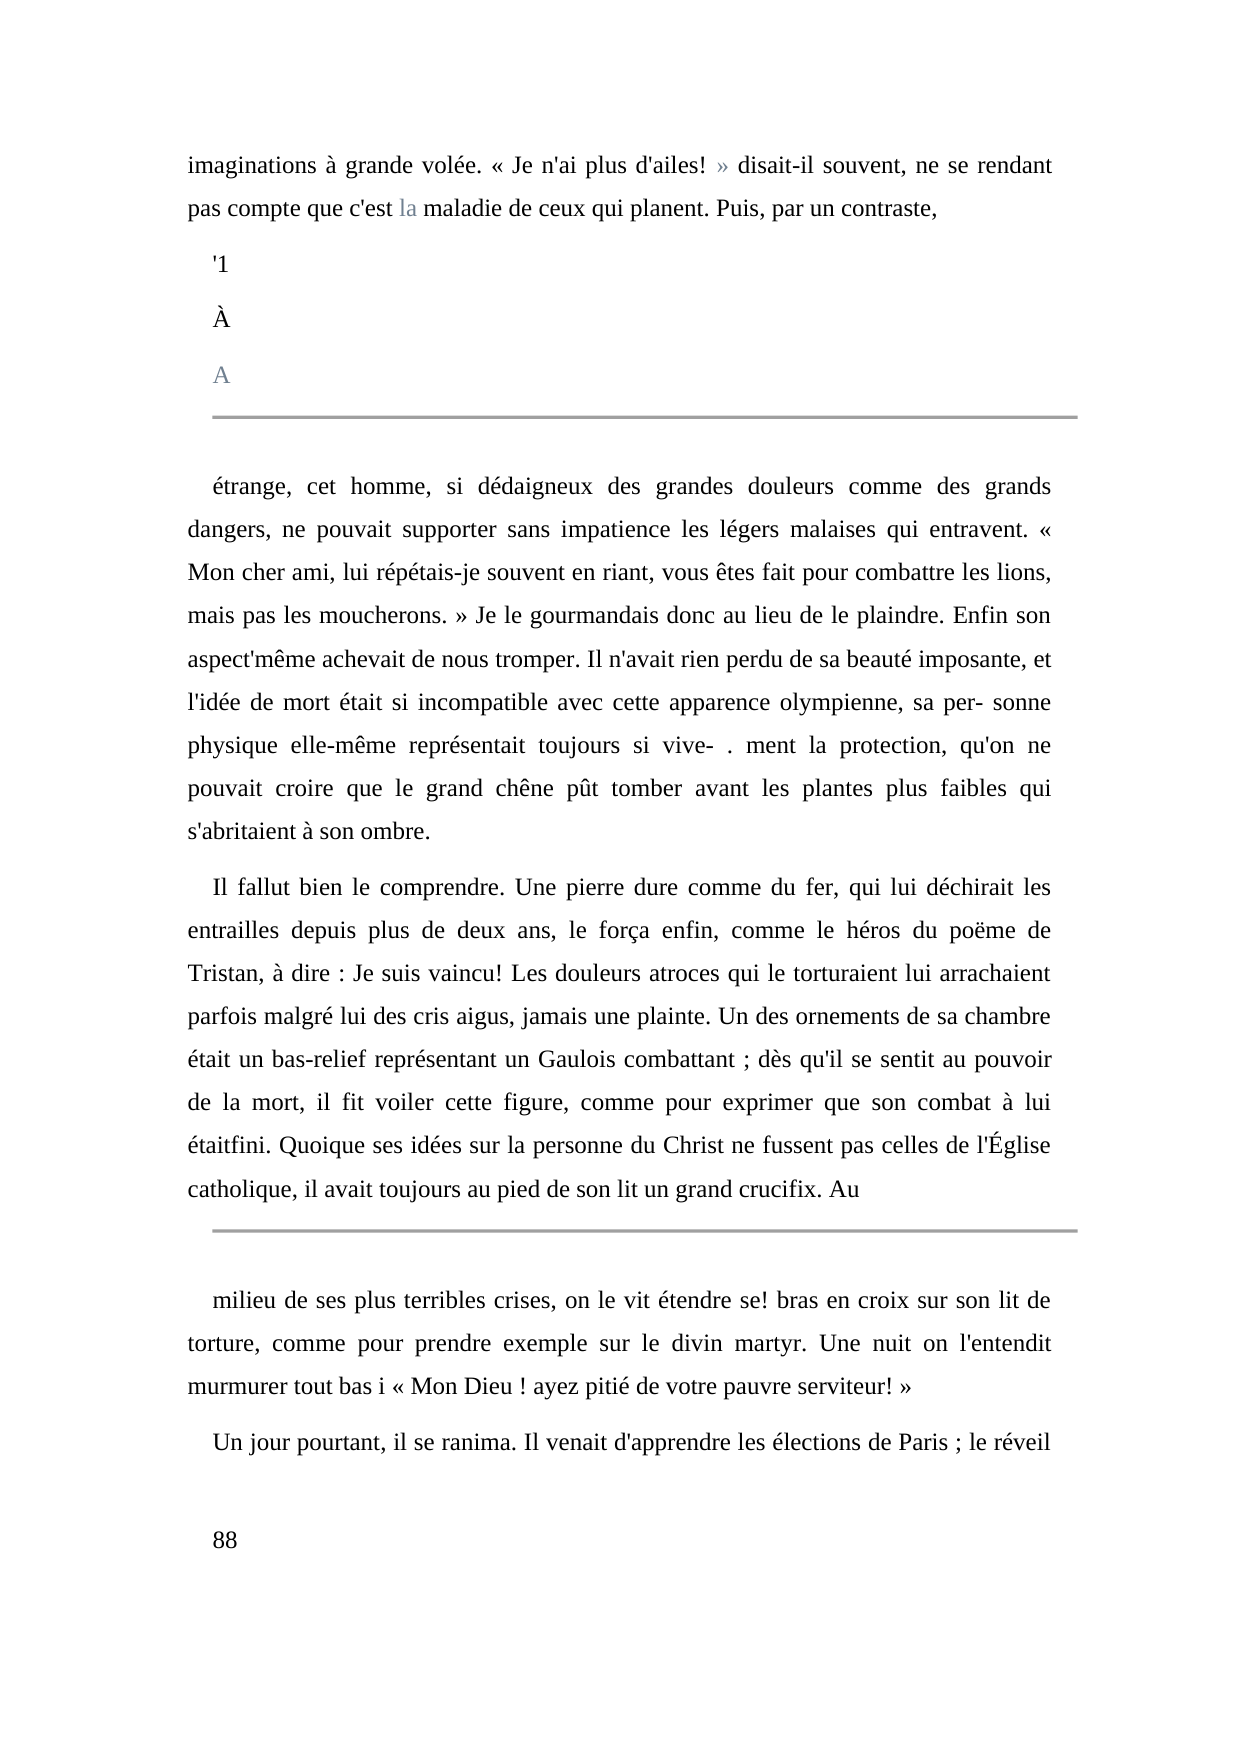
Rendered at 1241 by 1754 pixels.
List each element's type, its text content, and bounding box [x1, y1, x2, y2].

text '1 [187, 249, 1053, 277]
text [187, 150, 1053, 222]
text Il fallut bien le comprendre. Une pierre dure comme du fer, qui lui déchirait les entrailles depuis plus de deux ans, le força enfin, comme le héros du poëme de Tristan, à dire : Je suis vaincu! Les douleurs atroces qui le torturaient lui arrachaient parfois malgré lui des cris aigus, jamais une plainte. Un des ornements de sa chambre était un bas-relief représentant un Gaulois combattant ; dès qu'il se sentit au pouvoir de la mort, il fit voiler cette figure, comme pour exprimer que son combat à lui étaitfini. Quoique ses idées sur la personne du Christ ne fussent pas celles de l'Église catholique, il avait toujours au pied de son lit un grand crucifix. Au [187, 872, 1053, 1202]
text À [187, 304, 1053, 333]
text A [187, 360, 1053, 389]
text milieu de ses plus terribles crises, on le vit étendre se! bras en croix sur son lit de torture, comme pour prendre exemple sur le divin martyr. Une nuit on l'entendit murmurer tout bas i « Mon Dieu ! ayez pitié de votre pauvre serviteur! » [187, 1285, 1053, 1400]
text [187, 1427, 1053, 1456]
text étrange, cet homme, si dédaigneux des grandes douleurs comme des grands dangers, ne pouvait supporter sans impatience les légers malaises qui entravent. « Mon cher ami, lui répétais-je souvent en riant, vous êtes fait pour combattre les lions, mais pas les moucherons. » Je le gourmandais donc au lieu de le plaindre. Enfin son aspect'même achevait de nous tromper. Il n'avait rien perdu de sa beauté imposante, et l'idée de mort était si incompatible avec cette apparence olympienne, sa per- sonne physique elle-même représentait toujours si vive- . ment la protection, qu'on ne pouvait croire que le grand chêne pût tomber avant les plantes plus faibles qui s'abritaient à son ombre. [187, 471, 1053, 845]
